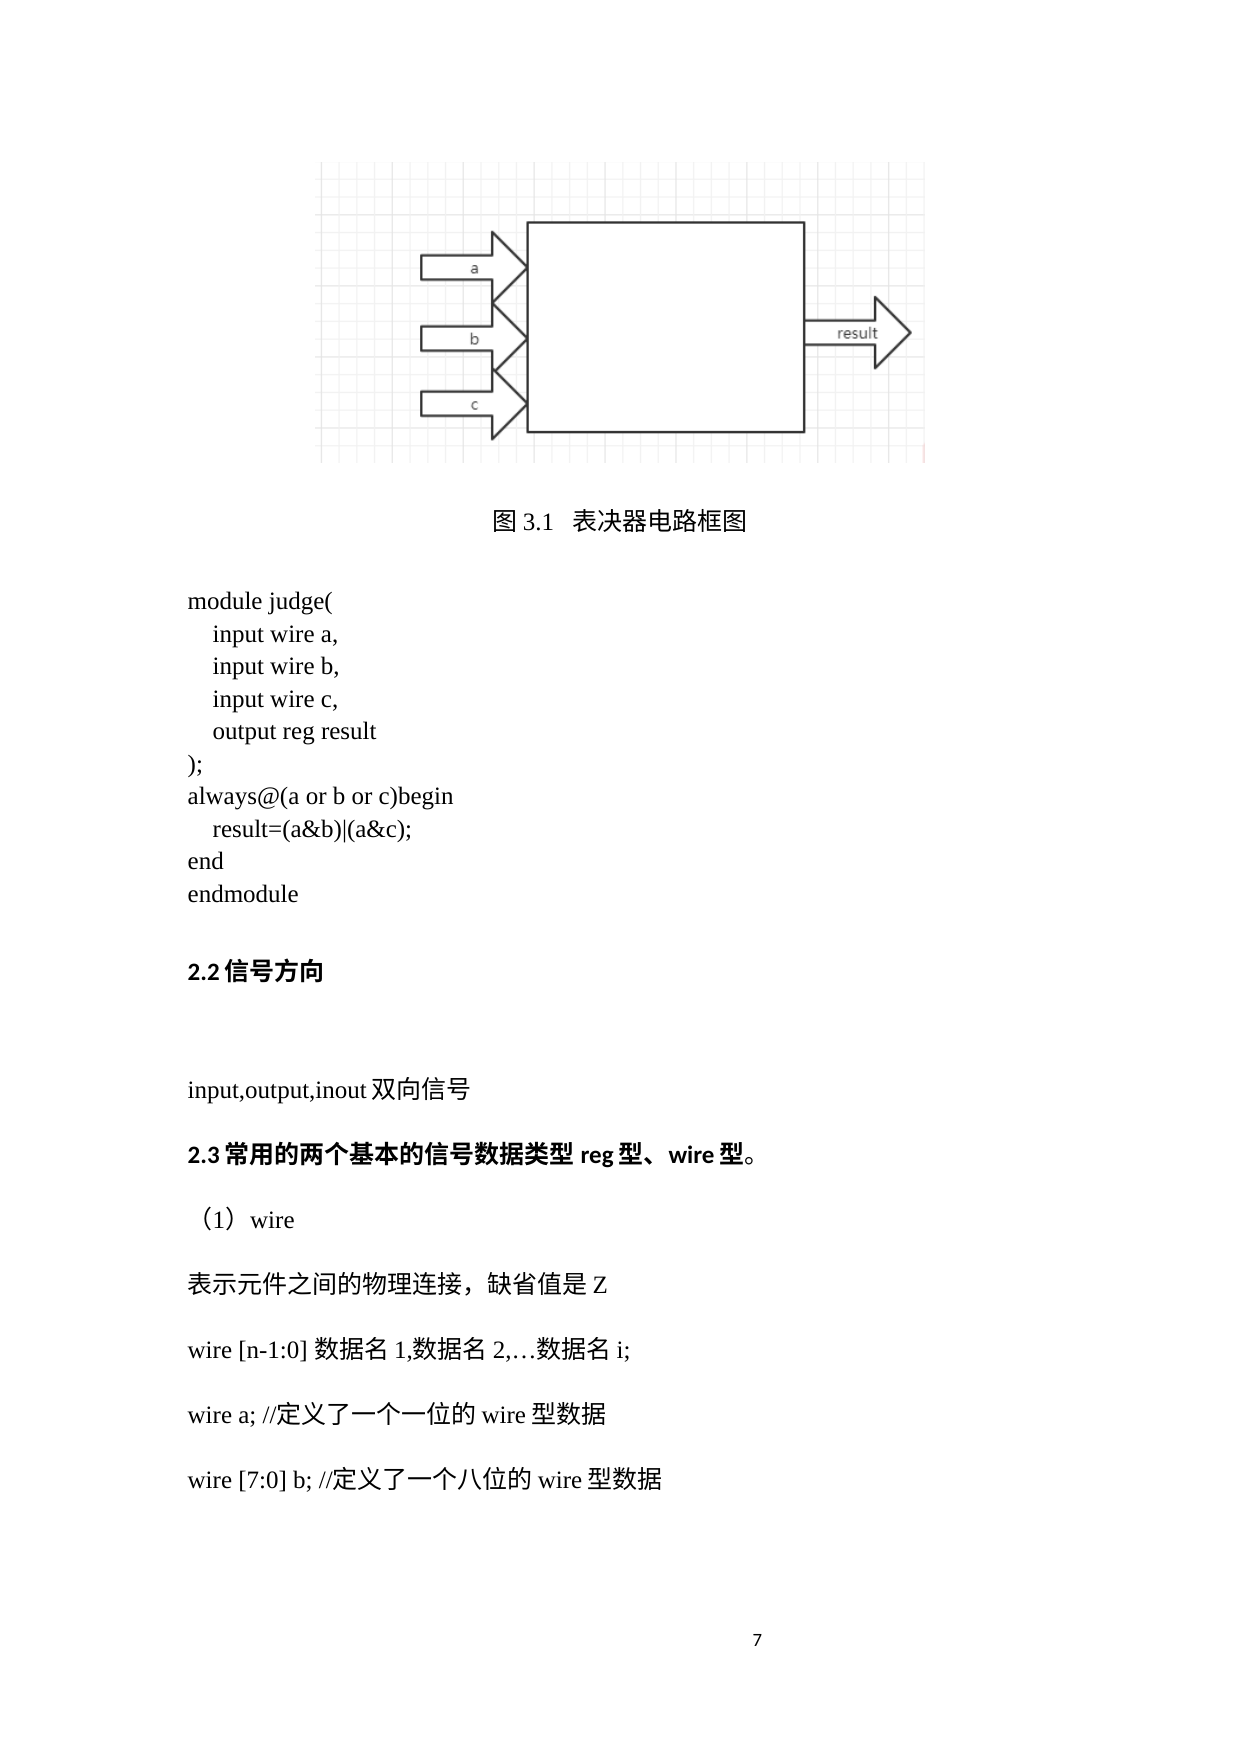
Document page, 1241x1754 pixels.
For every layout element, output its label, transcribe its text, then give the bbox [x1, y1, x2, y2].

text wire [7:0] b; //定义了一个八位的wire型数据 [187, 1445, 1053, 1510]
text 表示元件之间的物理连接，缺省值是Z [187, 1250, 1053, 1315]
text input wire a, [187, 617, 1053, 649]
text 2.3常用的两个基本的信号数据类型 reg型、wire型。 [187, 1120, 1053, 1185]
text result=(a&b)|(a&c); [187, 812, 1053, 844]
text wire [n-1:0] 数据名1,数据名2,…数据名i; [187, 1315, 1053, 1380]
text （1）wire [187, 1185, 1053, 1250]
text wire a; //定义了一个一位的wire型数据 [187, 1380, 1053, 1445]
text endmodule [187, 877, 1053, 909]
subtitle 2.2信号方向 [187, 937, 1053, 1002]
text always@(a or b or c)begin [187, 779, 1053, 812]
text input,output,inout双向信号 [187, 1055, 1053, 1120]
text input wire c, [187, 682, 1053, 714]
text 图3.1 表决器电路框图 [187, 487, 1053, 552]
text output reg result [187, 714, 1053, 747]
text ); [187, 747, 1053, 779]
picture [315, 162, 925, 463]
text end [187, 844, 1053, 877]
text module judge( [187, 584, 1053, 617]
text input wire b, [187, 649, 1053, 682]
